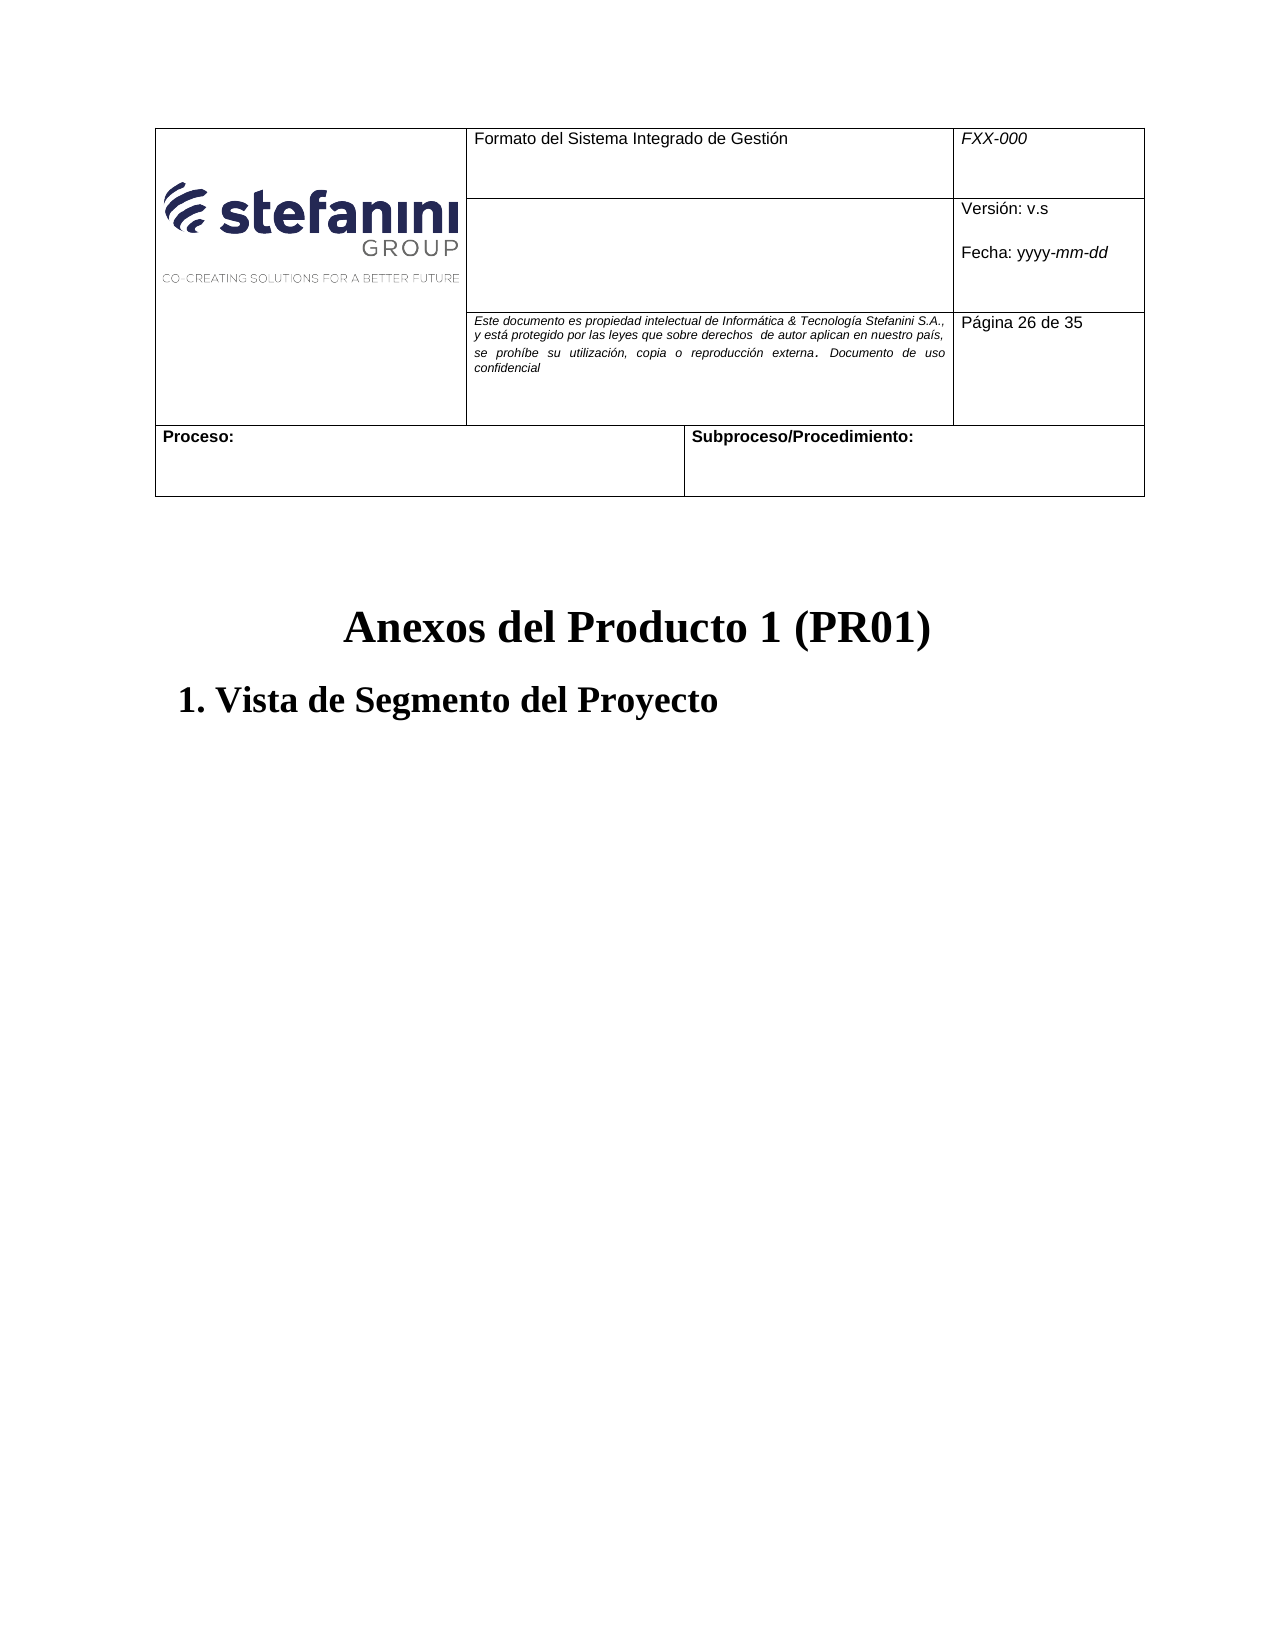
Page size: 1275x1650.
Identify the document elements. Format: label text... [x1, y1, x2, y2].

picture [162, 182, 460, 286]
subtitle Anexos del Producto 1 (PR01) [177, 599, 1098, 652]
subtitle 1. Vista de Segmento del Proyecto [177, 677, 1098, 720]
